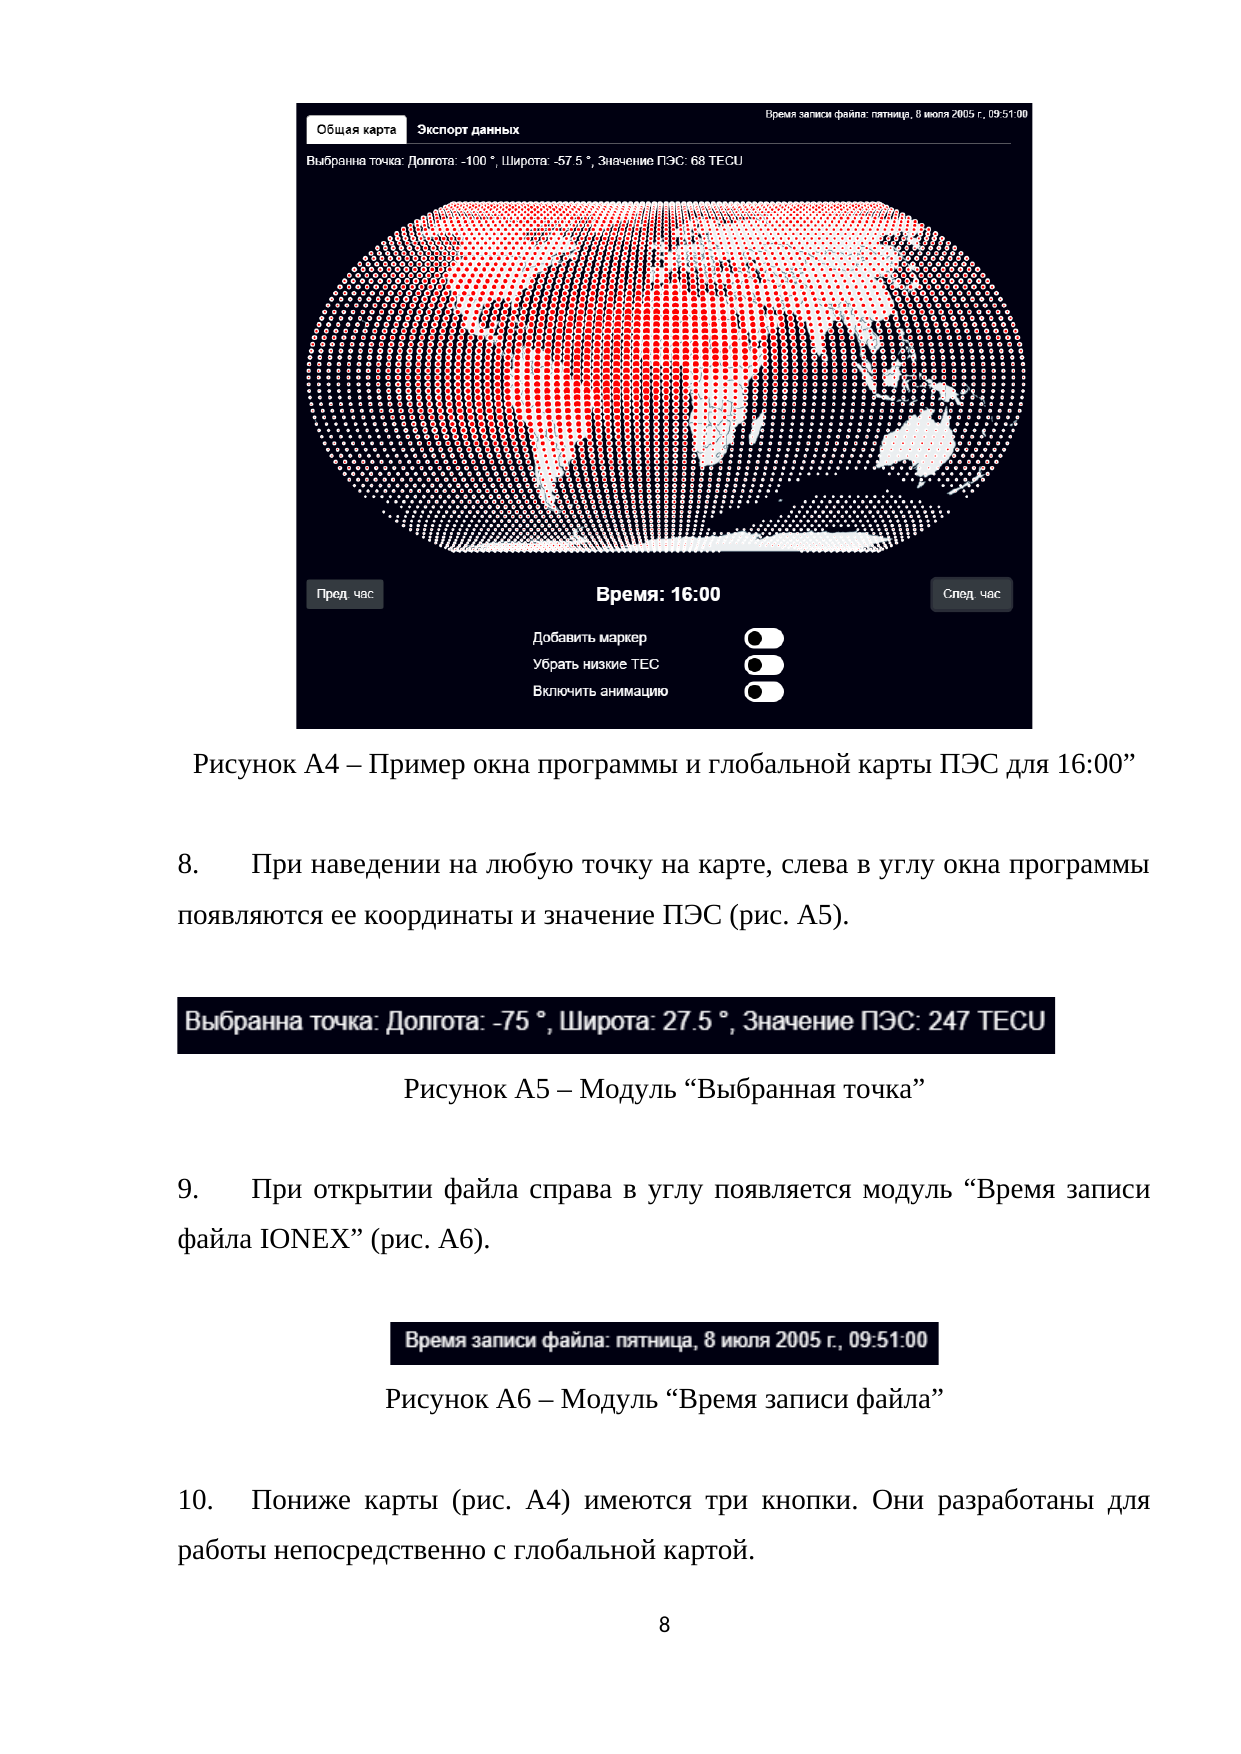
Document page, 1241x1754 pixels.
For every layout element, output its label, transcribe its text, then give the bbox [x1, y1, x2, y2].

list При наведении на любую точку на карте, слева в углу окна программы появляются ее координаты и значение ПЭС (рис. А5). [177, 846, 1152, 930]
text Рисунок А5 – Модуль “Выбранная точка” [177, 1071, 1152, 1104]
list При открытии файла справа в углу появляется модуль “Время записи файла IONEX” (рис. А6). [177, 1171, 1152, 1255]
list Пониже карты (рис. А4) имеются три кнопки. Они разработаны для работы непосредственно с глобальной картой. [177, 1482, 1152, 1566]
picture [390, 1322, 939, 1365]
text Рисунок А4 – Пример окна программы и глобальной карты ПЭС для 16:00” [177, 746, 1152, 779]
picture [177, 997, 1056, 1054]
picture [296, 103, 1033, 729]
text Рисунок А6 – Модуль “Время записи файла” [177, 1381, 1152, 1415]
